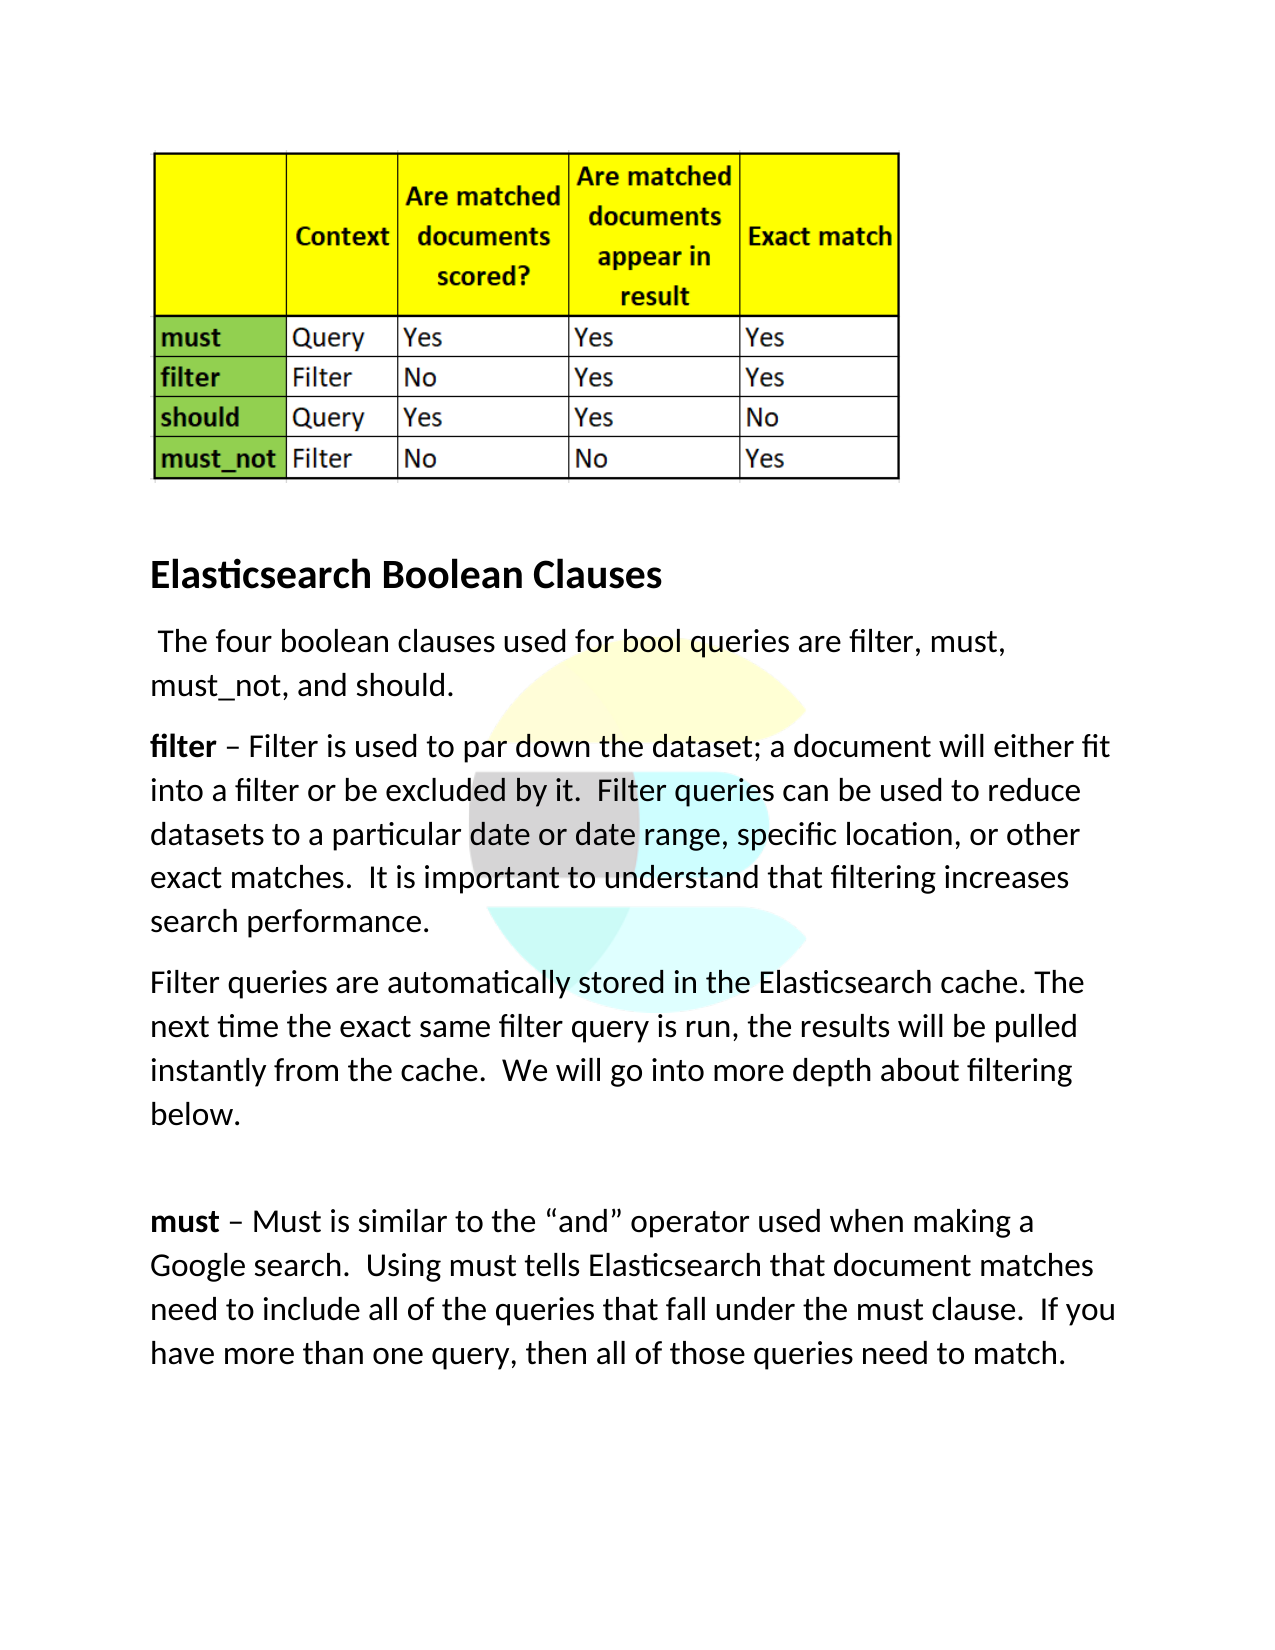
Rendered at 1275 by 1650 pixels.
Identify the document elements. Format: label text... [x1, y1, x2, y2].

text filter – Filter is used to par down the dataset; a document will either fit into a filter or be excluded by it. Filter queries can be used to reduce datasets to a particular date or date range, specific location, or other exact matches. It is important to understand that filtering increases search performance. [150, 725, 1125, 941]
text Elasticsearch Boolean Clauses [150, 548, 1125, 599]
text Filter queries are automatically stored in the Elasticsearch cache. The next time the exact same filter query is run, the results will be pulled instantly from the cache. We will go into more depth about filtering below. [150, 961, 1125, 1134]
text The four boolean clauses used for bool queries are filter, must, must_not, and should. [150, 620, 1125, 705]
text must – Must is similar to the “and” operator used when making a Google search. Using must tells Elasticsearch that document matches need to include all of the queries that fall under the must clause. If you have more than one query, then all of those queries need to match. [150, 1201, 1125, 1373]
picture [150, 150, 901, 483]
